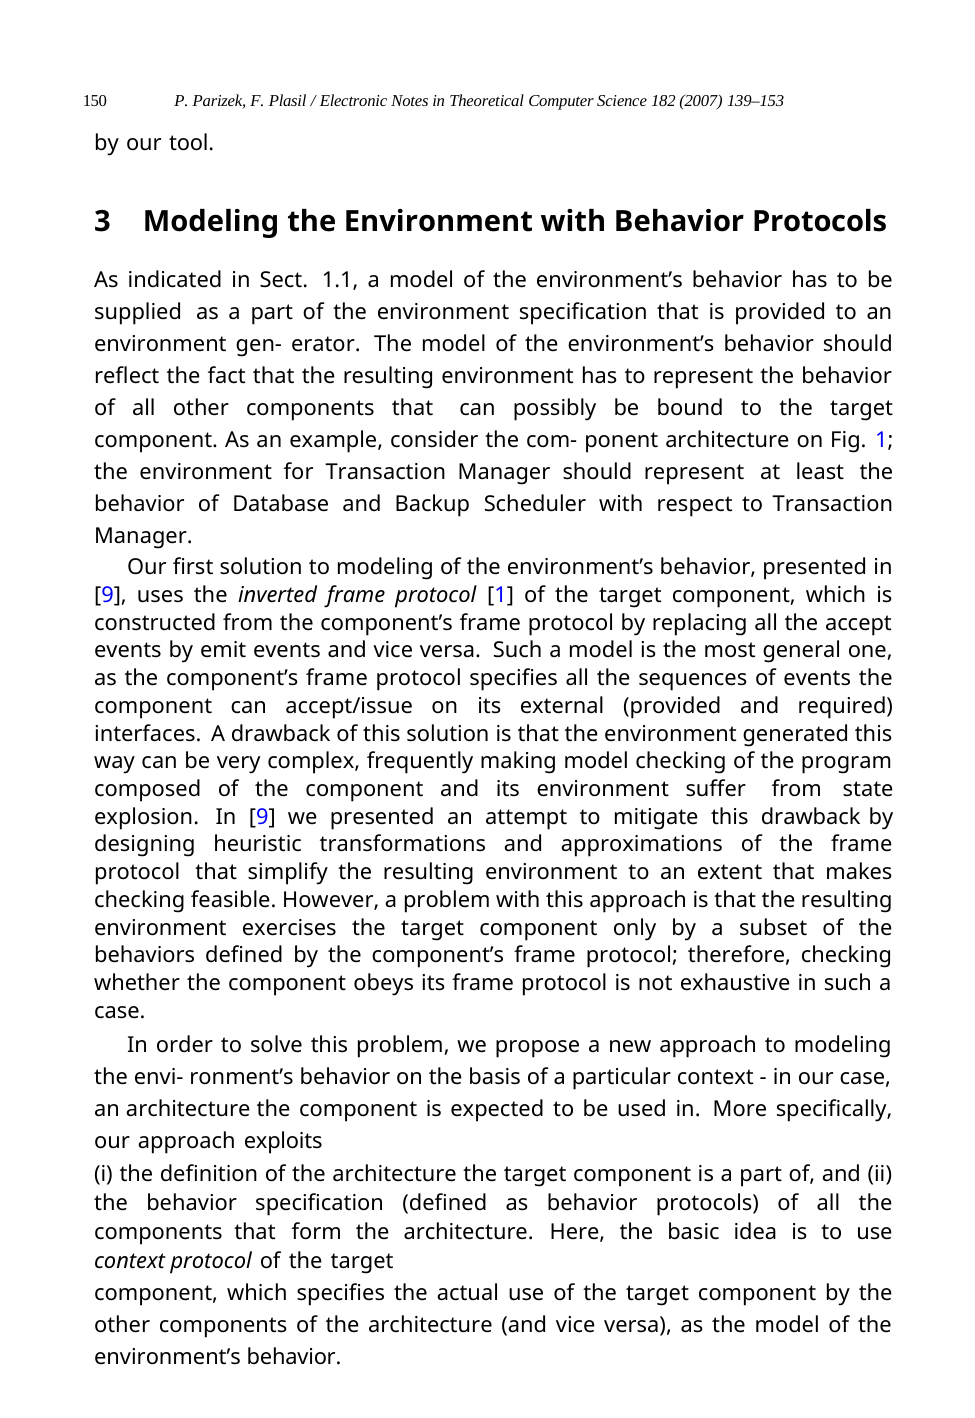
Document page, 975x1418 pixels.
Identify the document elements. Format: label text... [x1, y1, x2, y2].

text As indicated in Sect. 1.1, a model of the environment’s behavior has to be supplied as a part of the environment specification that is provided to an environment gen- erator. The model of the environment’s behavior should reflect the fact that the resulting environment has to represent the behavior of all other components that can possibly be bound to the target component. As an example, consider the com- ponent architecture on Fig. 1; the environment for Transaction Manager should represent at least the behavior of Database and Backup Scheduler with respect to Transaction Manager. [94, 264, 893, 550]
subtitle Modeling the Environment with Behavior Protocols [94, 201, 904, 240]
text Our first solution to modeling of the environment’s behavior, presented in [9], uses the inverted frame protocol [1] of the target component, which is constructed from the component’s frame protocol by replacing all the accept events by emit events and vice versa. Such a model is the most general one, as the component’s frame protocol specifies all the sequences of events the component can accept/issue on its external (provided and required) interfaces. A drawback of this solution is that the environment generated this way can be very complex, frequently making model checking of the program composed of the component and its environment suffer from state explosion. In [9] we presented an attempt to mitigate this drawback by designing heuristic transformations and approximations of the frame protocol that simplify the resulting environment to an extent that makes checking feasible. However, a problem with this approach is that the resulting environment exercises the target component only by a subset of the behaviors defined by the component’s frame protocol; therefore, checking whether the component obeys its frame protocol is not exhaustive in such a case. [94, 553, 893, 1024]
text In order to solve this problem, we propose a new approach to modeling the envi- ronment’s behavior on the basis of a particular context - in our case, an architecture the component is expected to be used in. More specifically, our approach exploits [94, 1029, 893, 1155]
text by our tool. [94, 127, 904, 156]
text (i) the definition of the architecture the target component is a part of, and (ii) the behavior specification (defined as behavior protocols) of all the components that form the architecture. Here, the basic idea is to use context protocol of the target [94, 1158, 893, 1275]
text component, which specifies the actual use of the target component by the other components of the architecture (and vice versa), as the model of the environment’s behavior. [94, 1276, 893, 1370]
